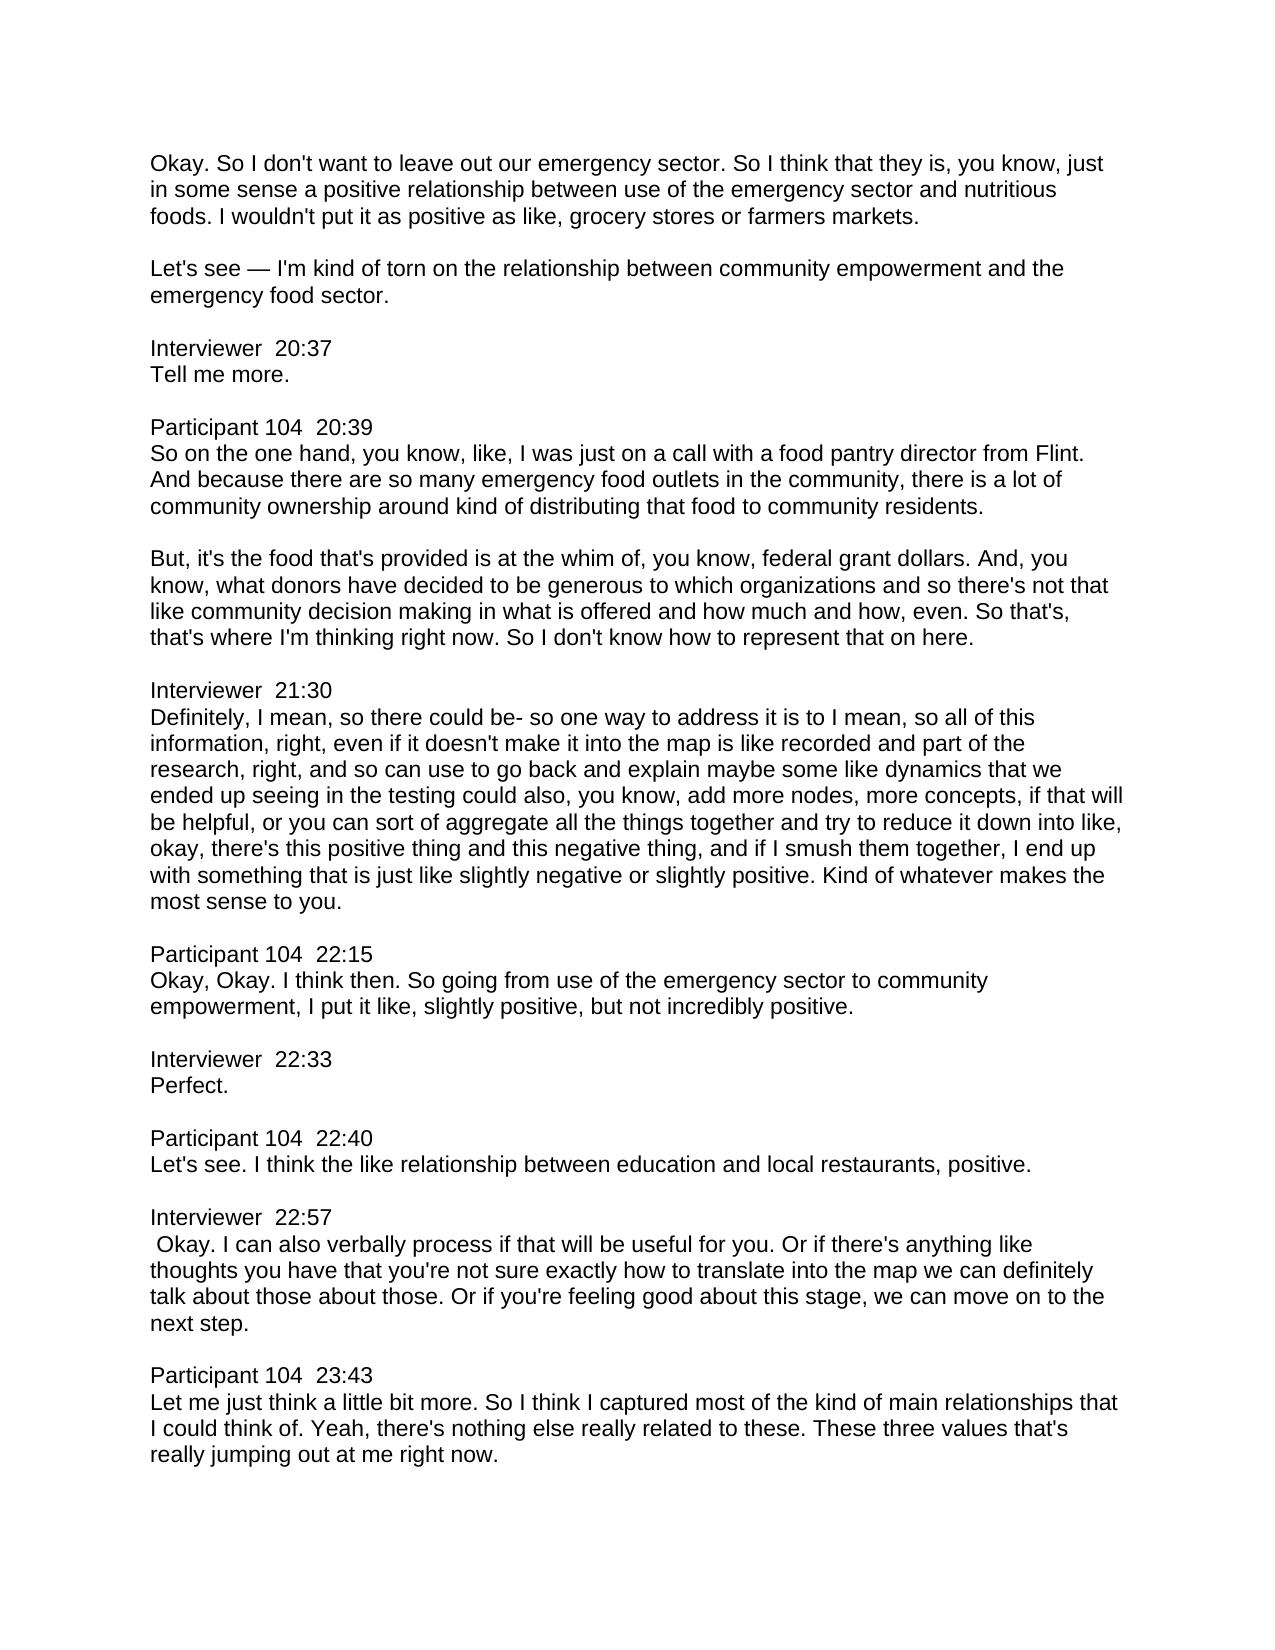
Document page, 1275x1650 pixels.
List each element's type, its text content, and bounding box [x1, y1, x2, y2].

text Participant 104 20:39 [150, 413, 1125, 440]
text Participant 104 22:15 [150, 941, 1125, 967]
text So on the one hand, you know, like, I was just on a call with a food pantry director from Flint. And because there are so many emergency food outlets in the community, there is a lot of community ownership around kind of distributing that food to community residents. [150, 440, 1125, 519]
text Definitely, I mean, so there could be- so one way to address it is to I mean, so all of this information, right, even if it doesn't make it into the map is like recorded and part of the research, right, and so can use to go back and explain maybe some like dynamics that we ended up seeing in the testing could also, you know, add more nodes, more concepts, if that will be helpful, or you can sort of aggregate all the things together and try to reduce it down into like, okay, there's this positive thing and this negative thing, and if I smush them together, I end up with something that is just like slightly negative or slightly positive. Kind of whatever makes the most sense to you. [150, 703, 1125, 914]
text Interviewer 20:37 [150, 334, 1125, 361]
text Participant 104 23:43 [150, 1362, 1125, 1389]
text Tell me more. [150, 361, 1125, 387]
text Let's see — I'm kind of torn on the relationship between community empowerment and the emergency food sector. [150, 255, 1125, 308]
text Interviewer 22:57 [150, 1204, 1125, 1231]
text Let me just think a little bit more. So I think I captured most of the kind of main relationships that I could think of. Yeah, there's nothing else really related to these. These three values that's really jumping out at me right now. [150, 1389, 1125, 1468]
text Okay. So I don't want to leave out our emergency sector. So I think that they is, you know, just in some sense a positive relationship between use of the emergency sector and nutritious foods. I wouldn't put it as positive as like, grocery stores or farmers markets. [150, 150, 1125, 229]
text Okay, Okay. I think then. So going from use of the emergency sector to community empowerment, I put it like, slightly positive, but not incredibly positive. [150, 967, 1125, 1020]
text Participant 104 22:40 [150, 1125, 1125, 1151]
text Let's see. I think the like relationship between education and local restaurants, positive. [150, 1151, 1125, 1178]
text But, it's the food that's provided is at the whim of, you know, federal grant dollars. And, you know, what donors have decided to be generous to which organizations and so there's not that like community decision making in what is offered and how much and how, even. So that's, that's where I'm thinking right now. So I don't know how to represent that on here. [150, 545, 1125, 651]
text Interviewer 22:33 [150, 1046, 1125, 1072]
text Interviewer 21:30 [150, 677, 1125, 703]
text Okay. I can also verbally process if that will be useful for you. Or if there's anything like thoughts you have that you're not sure exactly how to translate into the map we can definitely talk about those about those. Or if you're feeling good about this stage, we can move on to the next step. [150, 1231, 1125, 1336]
text Perfect. [150, 1072, 1125, 1099]
